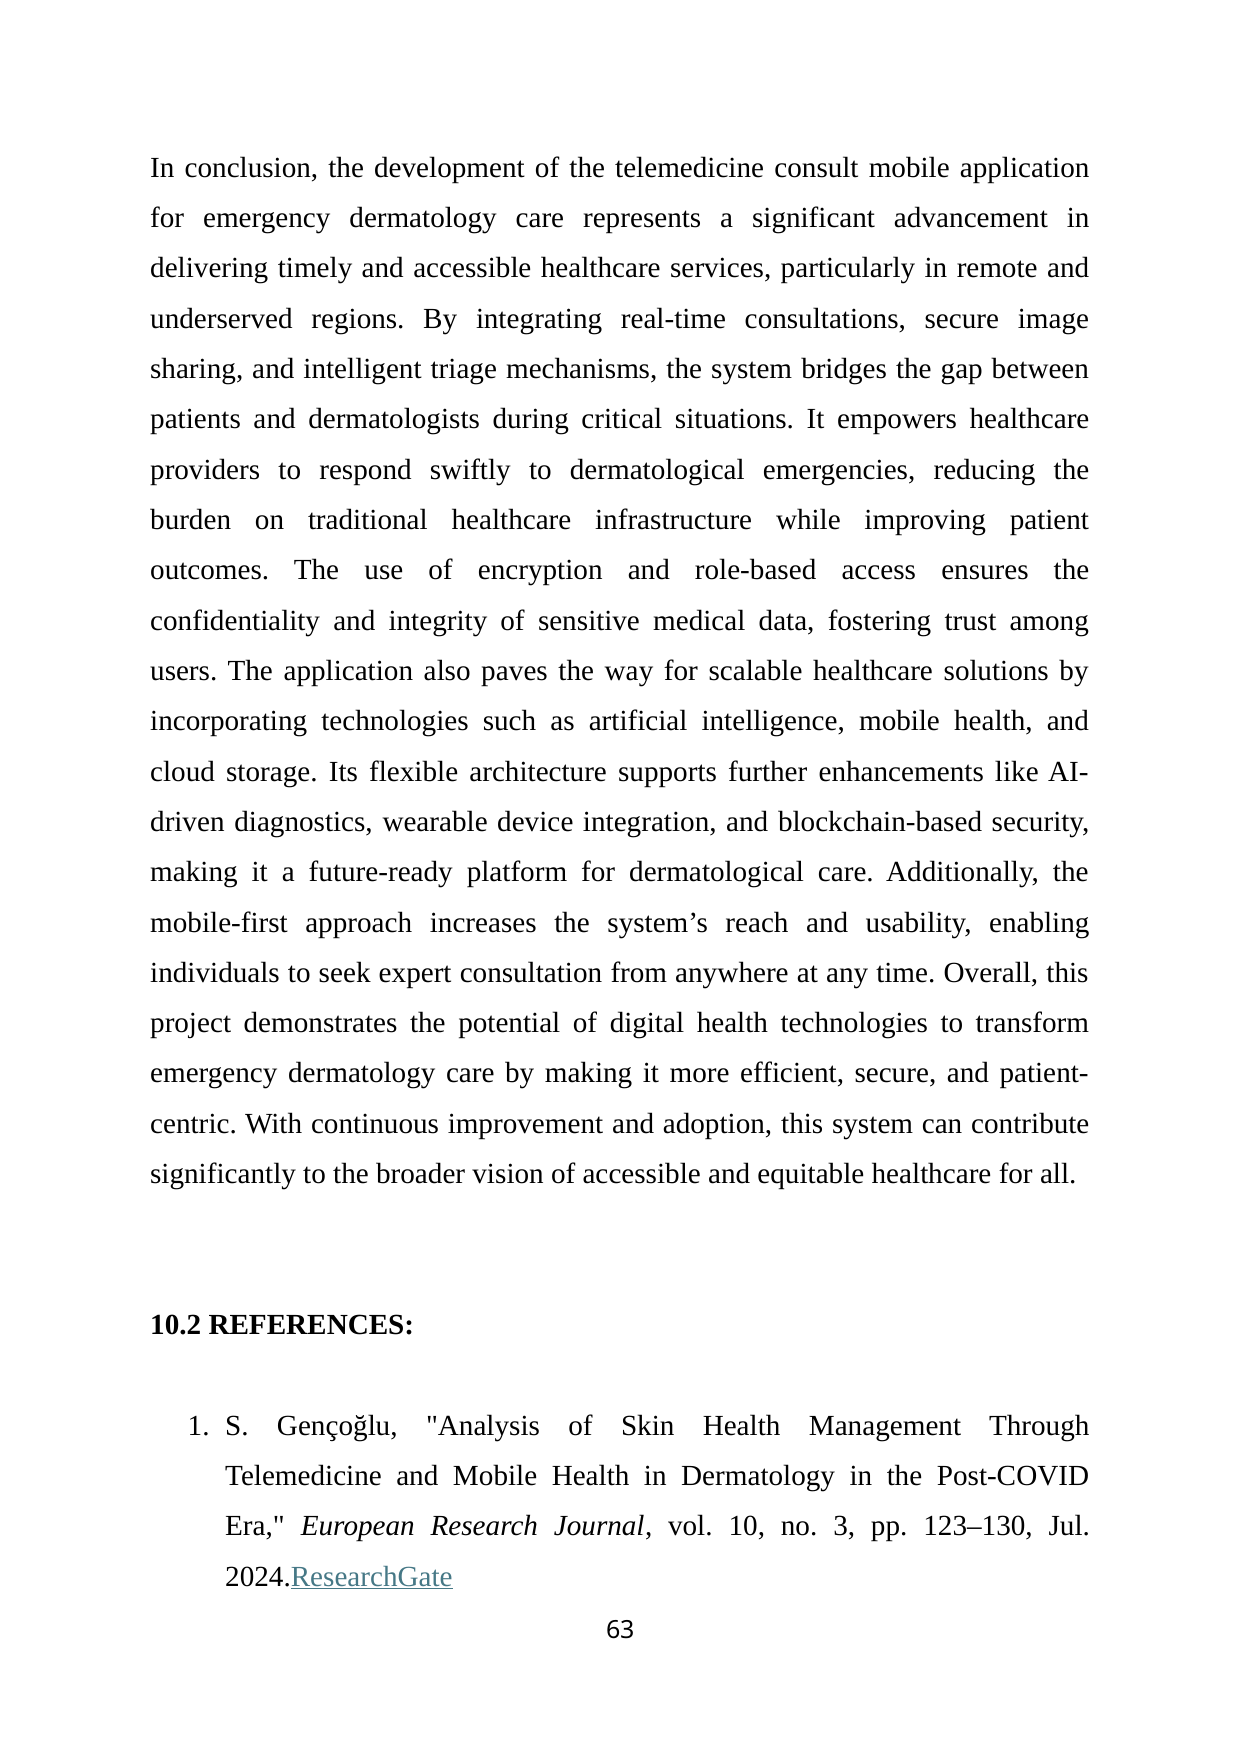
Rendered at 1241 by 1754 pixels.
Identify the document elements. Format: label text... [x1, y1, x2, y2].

list S. Gençoğlu, "Analysis of Skin Health Management Through Telemedicine and Mobile Health in Dermatology in the Post-COVID Era," European Research Journal, vol. 10, no. 3, pp. 123–130, Jul. 2024.ResearchGate [187, 1408, 1090, 1592]
text 10.2 REFERENCES: [150, 1307, 1090, 1341]
text In conclusion, the development of the telemedicine consult mobile application for emergency dermatology care represents a significant advancement in delivering timely and accessible healthcare services, particularly in remote and underserved regions. By integrating real-time consultations, secure image sharing, and intelligent triage mechanisms, the system bridges the gap between patients and dermatologists during critical situations. It empowers healthcare providers to respond swiftly to dermatological emergencies, reducing the burden on traditional healthcare infrastructure while improving patient outcomes. The use of encryption and role-based access ensures the confidentiality and integrity of sensitive medical data, fostering trust among users. The application also paves the way for scalable healthcare solutions by incorporating technologies such as artificial intelligence, mobile health, and cloud storage. Its flexible architecture supports further enhancements like AI-driven diagnostics, wearable device integration, and blockchain-based security, making it a future-ready platform for dermatological care. Additionally, the mobile-first approach increases the system’s reach and usability, enabling individuals to seek expert consultation from anywhere at any time. Overall, this project demonstrates the potential of digital health technologies to transform emergency dermatology care by making it more efficient, secure, and patient-centric. With continuous improvement and adoption, this system can contribute significantly to the broader vision of accessible and equitable healthcare for all. [150, 150, 1090, 1190]
